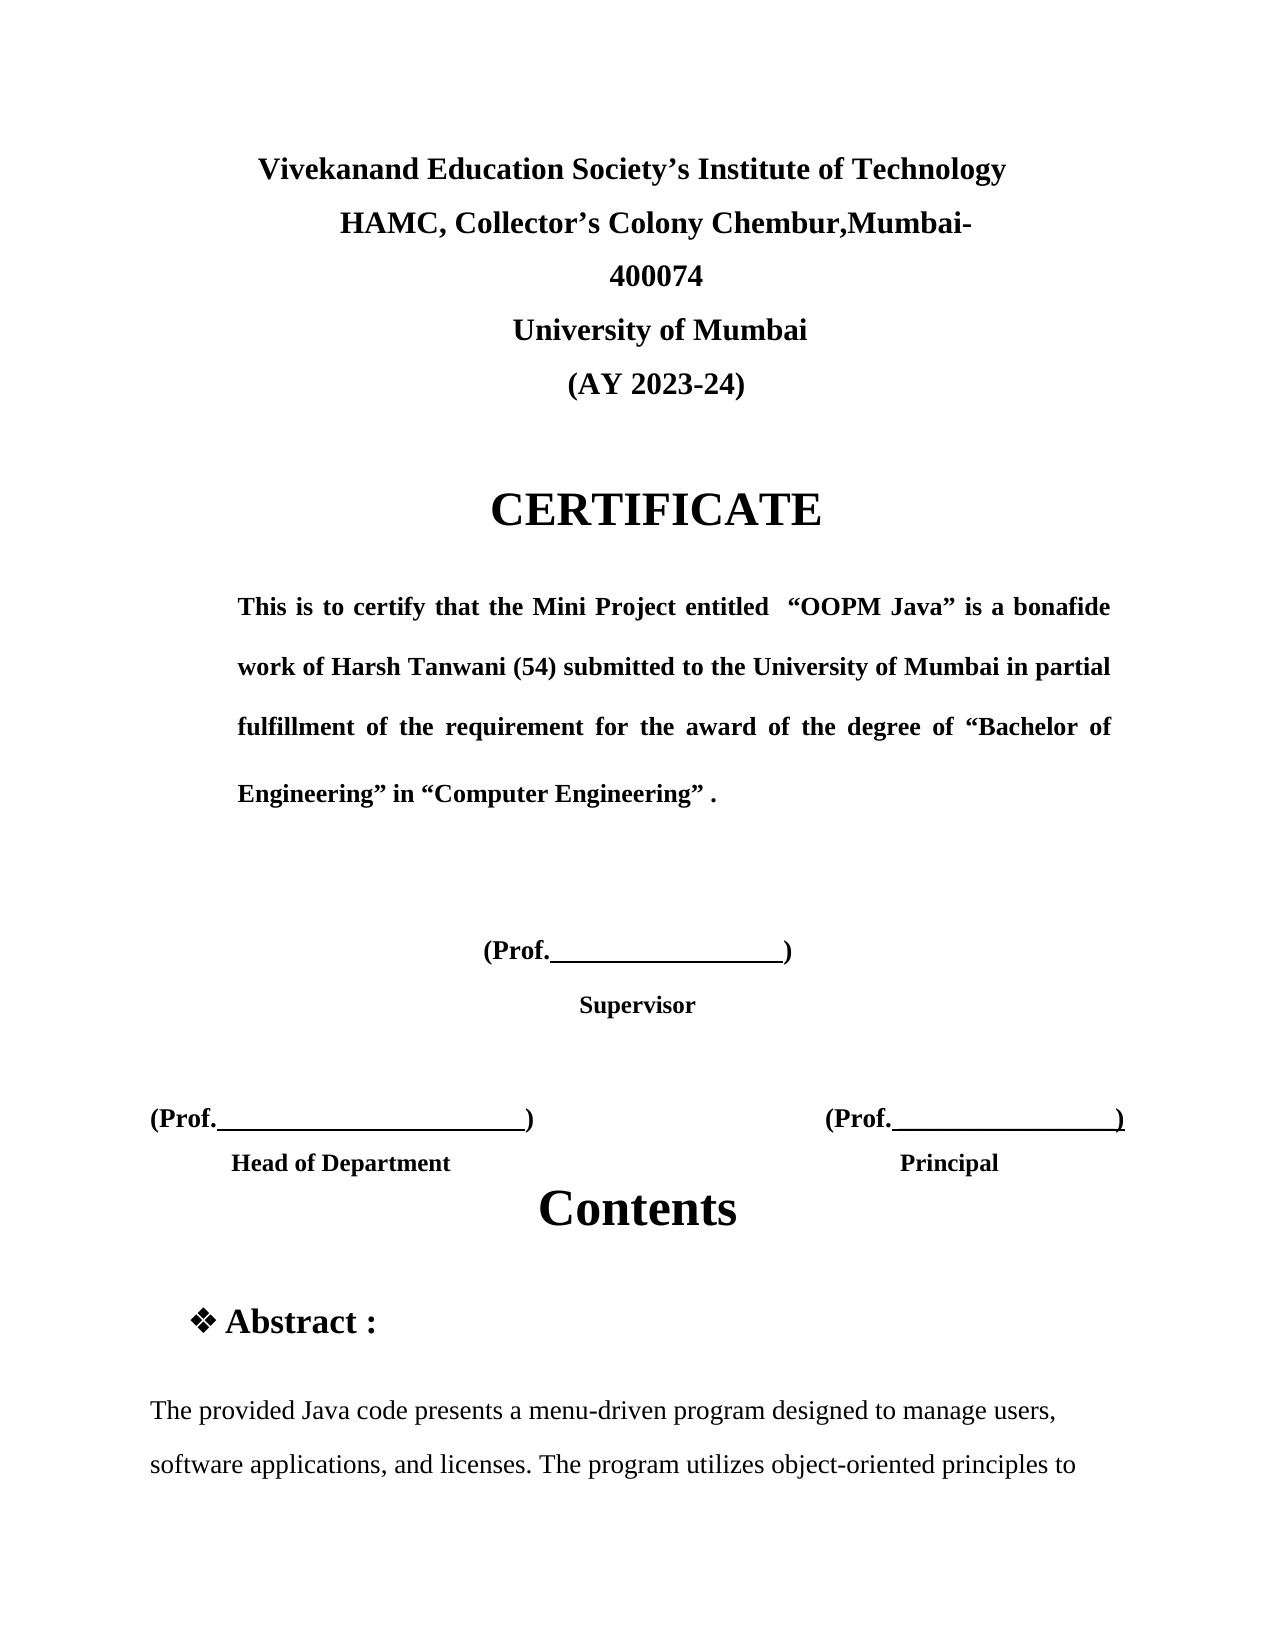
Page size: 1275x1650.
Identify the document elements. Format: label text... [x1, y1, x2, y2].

text Head of Department Principal [231, 1148, 1125, 1176]
text HAMC, Collector’s Colony Chembur,Mumbai-400074 [294, 204, 1019, 294]
text University of Mumbai [294, 312, 1019, 347]
text (AY 2023-24) [248, 365, 1064, 401]
subtitle (Prof. ) (Prof. ________________) [150, 1102, 1125, 1133]
subtitle CERTIFICATE [248, 480, 1064, 535]
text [150, 1394, 1125, 1480]
list Abstract : [187, 1300, 1125, 1341]
text This is to certify that the Mini Project entitled “OOPM Java” is a bonafide work of Harsh Tanwani (54) submitted to the University of Mumbai in partial fulfillment of the requirement for the award of the degree of “Bachelor of Engineering” in “Computer Engineering” . [237, 591, 1112, 808]
text Vivekanand Education Society’s Institute of Technology [150, 150, 1114, 186]
text Contents [150, 1176, 1125, 1236]
text Supervisor [150, 990, 1125, 1019]
text (Prof. ) [150, 934, 1125, 965]
